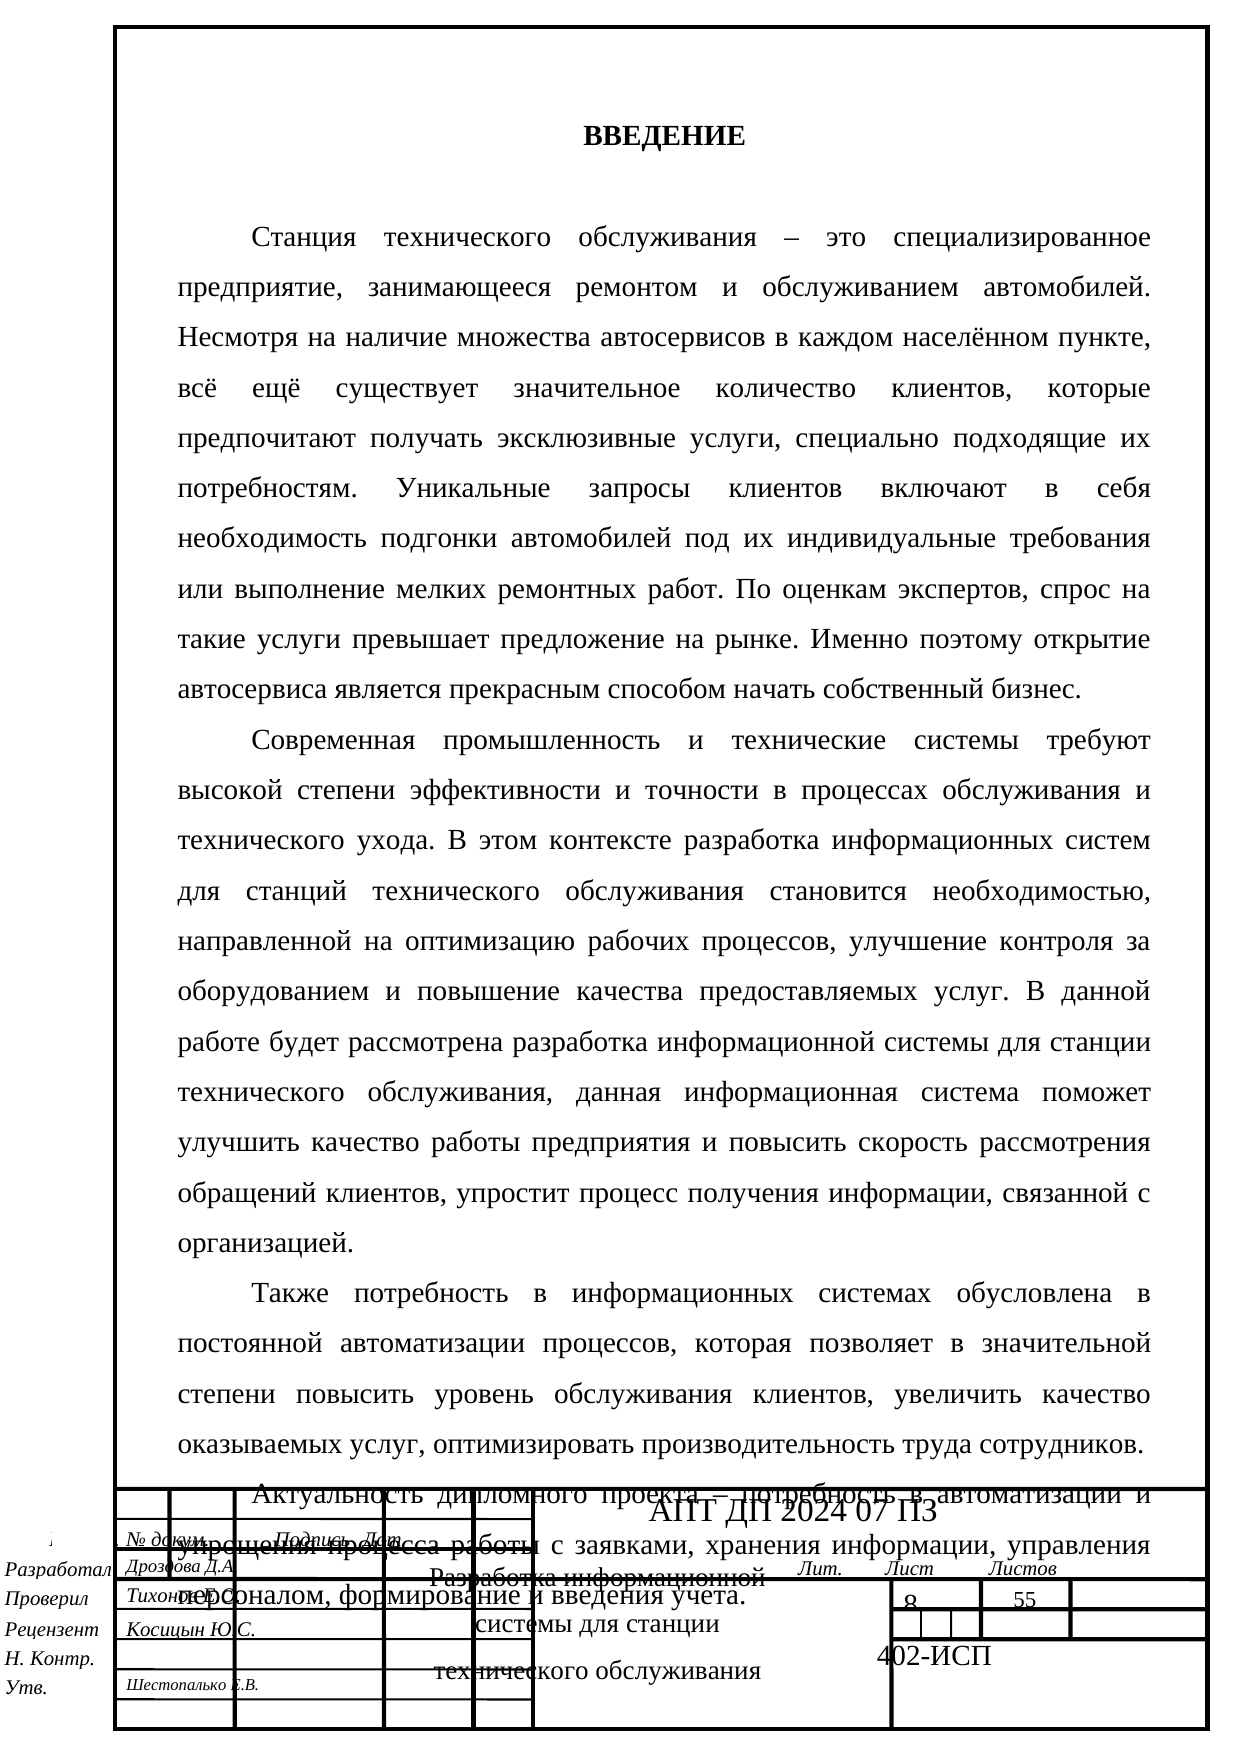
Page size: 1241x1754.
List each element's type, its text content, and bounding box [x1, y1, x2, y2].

text Современная промышленность и технические системы требуют высокой степени эффективности и точности в процессах обслуживания и технического ухода. В этом контексте разработка информационных систем для станций технического обслуживания становится необходимостью, направленной на оптимизацию рабочих процессов, улучшение контроля за оборудованием и повышение качества предоставляемых услуг. В данной работе будет рассмотрена разработка информационной системы для станции технического обслуживания, данная информационная система поможет улучшить качество работы предприятия и повысить скорость рассмотрения обращений клиентов, упростит процесс получения информации, связанной с организацией. [177, 722, 1152, 1258]
text Также потребность в информационных системах обусловлена в постоянной автоматизации процессов, которая позволяет в значительной степени повысить уровень обслуживания клиентов, увеличить качество оказываемых услуг, оптимизировать производительность труда сотрудников. [177, 1275, 1152, 1460]
text Актуальность дипломного проекта – потребность в автоматизации и упрощения процесса работы с заявками, хранения информации, управления персоналом, формирование и введения учета. [177, 1477, 1152, 1611]
text Станция технического обслуживания – это специализированное предприятие, занимающееся ремонтом и обслуживанием автомобилей. Несмотря на наличие множества автосервисов в каждом населённом пункте, всё ещё существует значительное количество клиентов, которые предпочитают получать эксклюзивные услуги, специально подходящие их потребностям. Уникальные запросы клиентов включают в себя необходимость подгонки автомобилей под их индивидуальные требования или выполнение мелких ремонтных работ. По оценкам экспертов, спрос на такие услуги превышает предложение на рынке. Именно поэтому открытие автосервиса является прекрасным способом начать собственный бизнес. [177, 219, 1152, 705]
title ВВЕДЕНИЕ [177, 118, 1152, 152]
